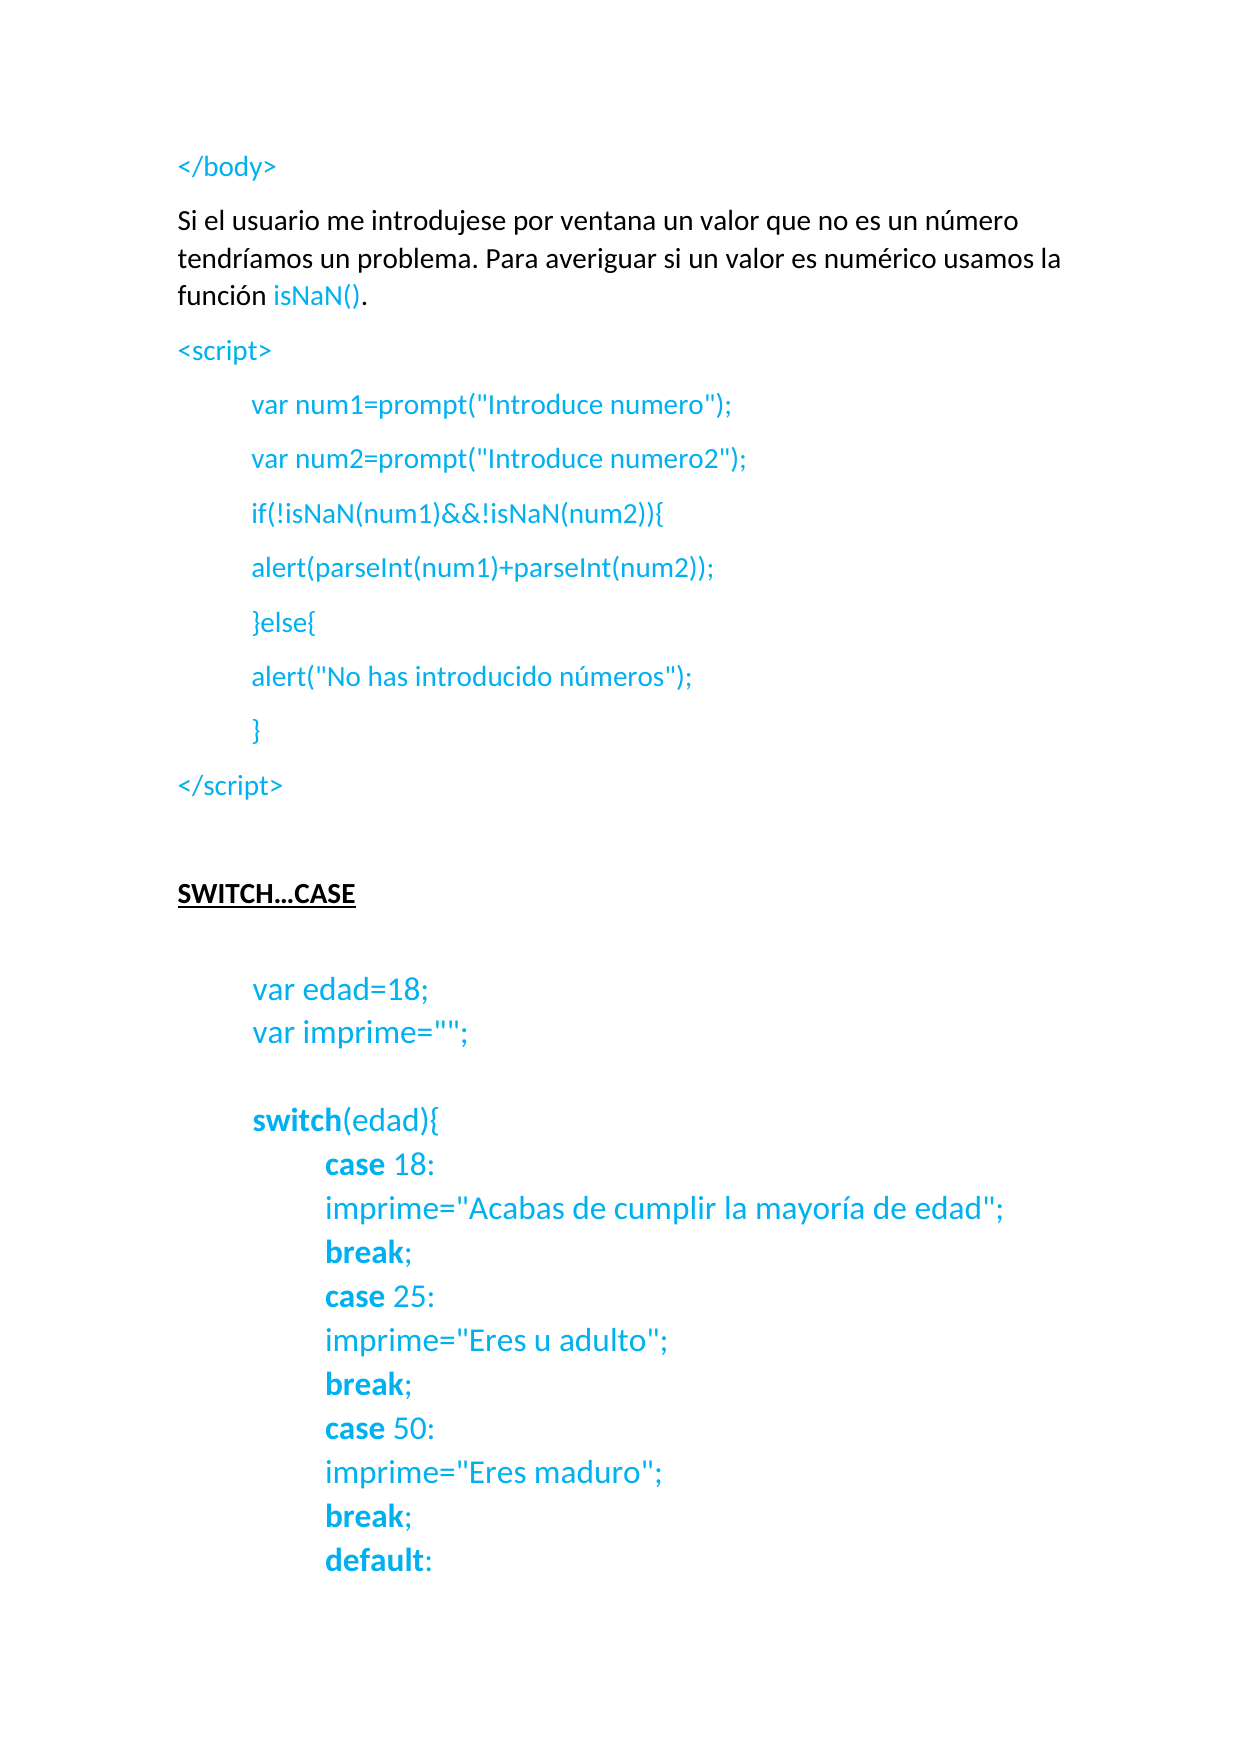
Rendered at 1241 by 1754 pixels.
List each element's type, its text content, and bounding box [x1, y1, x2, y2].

list imprime="Eres maduro"; [252, 1451, 1063, 1492]
list var edad=18; [252, 968, 1063, 1008]
text </body> [177, 148, 1063, 183]
text alert(parseInt(num1)+parseInt(num2)); [177, 549, 1063, 585]
text <script> [177, 332, 1063, 367]
list break; [252, 1231, 1063, 1272]
list break; [252, 1495, 1063, 1536]
text var num1=prompt("Introduce numero"); [177, 386, 1063, 422]
text Si el usuario me introdujese por ventana un valor que no es un número tendríamos un problema. Para averiguar si un valor es numérico usamos la función isNaN(). [177, 202, 1063, 313]
list var imprime=""; [252, 1012, 1063, 1052]
text alert("No has introducido números"); [177, 658, 1063, 694]
text </script> [177, 767, 1063, 802]
list default: [252, 1539, 1063, 1580]
text }else{ [177, 604, 1063, 639]
list case 50: [252, 1407, 1063, 1448]
text } [177, 712, 1063, 748]
list break; [252, 1363, 1063, 1404]
subtitle SWITCH…CASE [177, 876, 1063, 911]
list case 18: [252, 1143, 1063, 1184]
list case 25: [252, 1275, 1063, 1316]
text if(!isNaN(num1)&&!isNaN(num2)){ [177, 495, 1063, 531]
list switch(edad){ [252, 1099, 1063, 1140]
list imprime="Eres u adulto"; [252, 1319, 1063, 1360]
list imprime="Acabas de cumplir la mayoría de edad"; [252, 1187, 1063, 1228]
text var num2=prompt("Introduce numero2"); [177, 441, 1063, 476]
